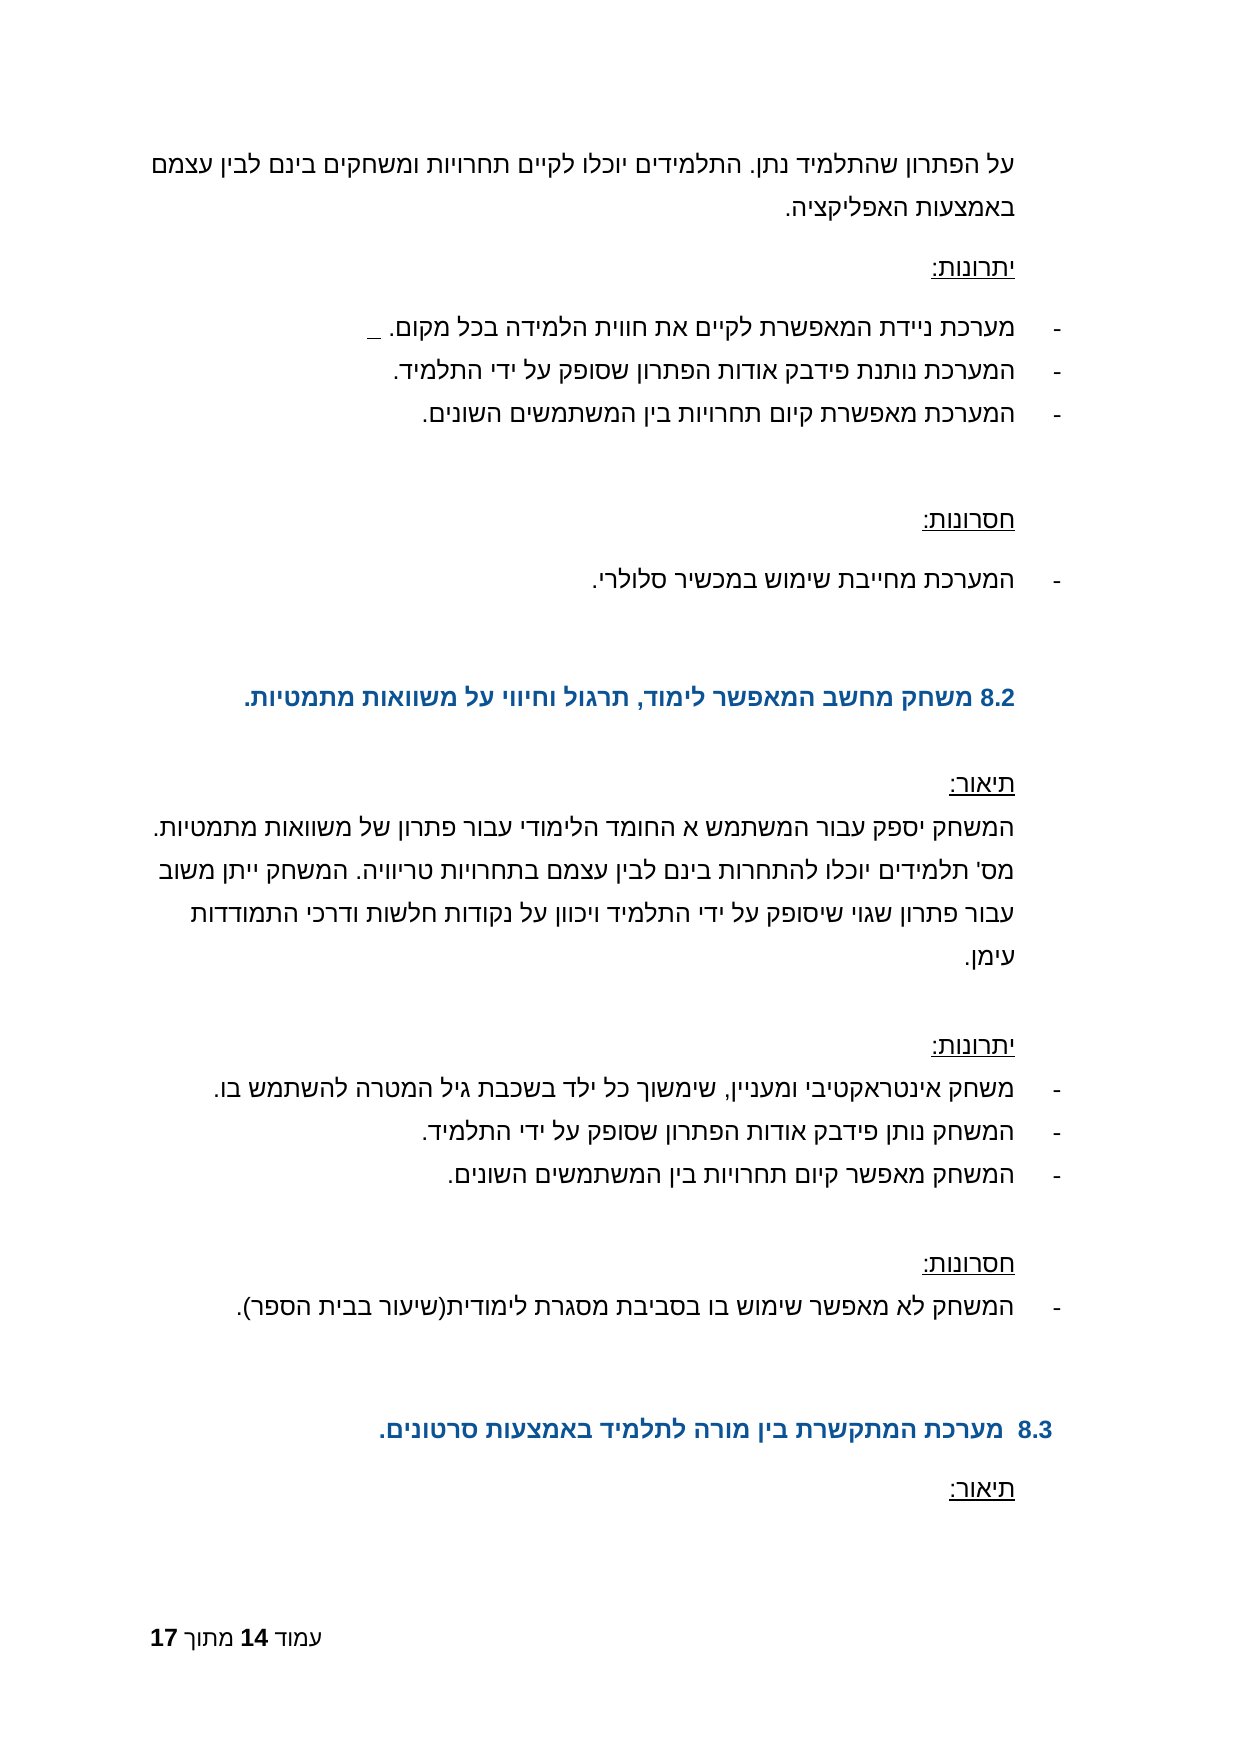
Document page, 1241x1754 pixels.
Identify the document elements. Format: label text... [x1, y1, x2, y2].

text 8.3 מערכת המתקשרת בין מורה לתלמיד באמצעות סרטונים. [150, 1415, 1090, 1443]
list המערכת נותנת פידבק אודות הפתרון שסופק על ידי התלמיד. [150, 356, 1053, 385]
text תיאור: [150, 1474, 1090, 1503]
list המערכת מחייבת שימוש במכשיר סלולרי. [150, 564, 1053, 593]
list יתרונות: [150, 1031, 1015, 1059]
text יתרונות: [150, 253, 1015, 282]
list המשחק מאפשר קיום תחרויות בין המשתמשים השונים. [150, 1160, 1053, 1189]
text חסרונות: [150, 505, 1015, 533]
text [150, 150, 1015, 222]
list המערכת מאפשרת קיום תחרויות בין המשתמשים השונים. [150, 399, 1053, 428]
list המשחק לא מאפשר שימוש בו בסביבת מסגרת לימודית(שיעור בבית הספר). [150, 1292, 1053, 1321]
list תיאור: [150, 769, 1015, 798]
list המשחק יספק עבור המשתמש א החומד הלימודי עבור פתרון של משוואות מתמטיות. מס' תלמידים יוכלו להתחרות בינם לבין עצמם בתחרויות טריוויה. המשחק ייתן משוב עבור פתרון שגוי שיסופק על ידי התלמיד ויכוון על נקודות חלשות ודרכי התמודדות עימן. [150, 812, 1015, 971]
list מערכת ניידת המאפשרת לקיים את חווית הלמידה בכל מקום. [150, 313, 1053, 342]
list 8.2 משחק מחשב המאפשר לימוד, תרגול וחיווי על משוואות מתמטיות. [150, 683, 1015, 712]
list חסרונות: [150, 1249, 1015, 1278]
list המשחק נותן פידבק אודות הפתרון שסופק על ידי התלמיד. [150, 1117, 1053, 1146]
list משחק אינטראקטיבי ומעניין, שימשוך כל ילד בשכבת גיל המטרה להשתמש בו. [150, 1074, 1053, 1103]
